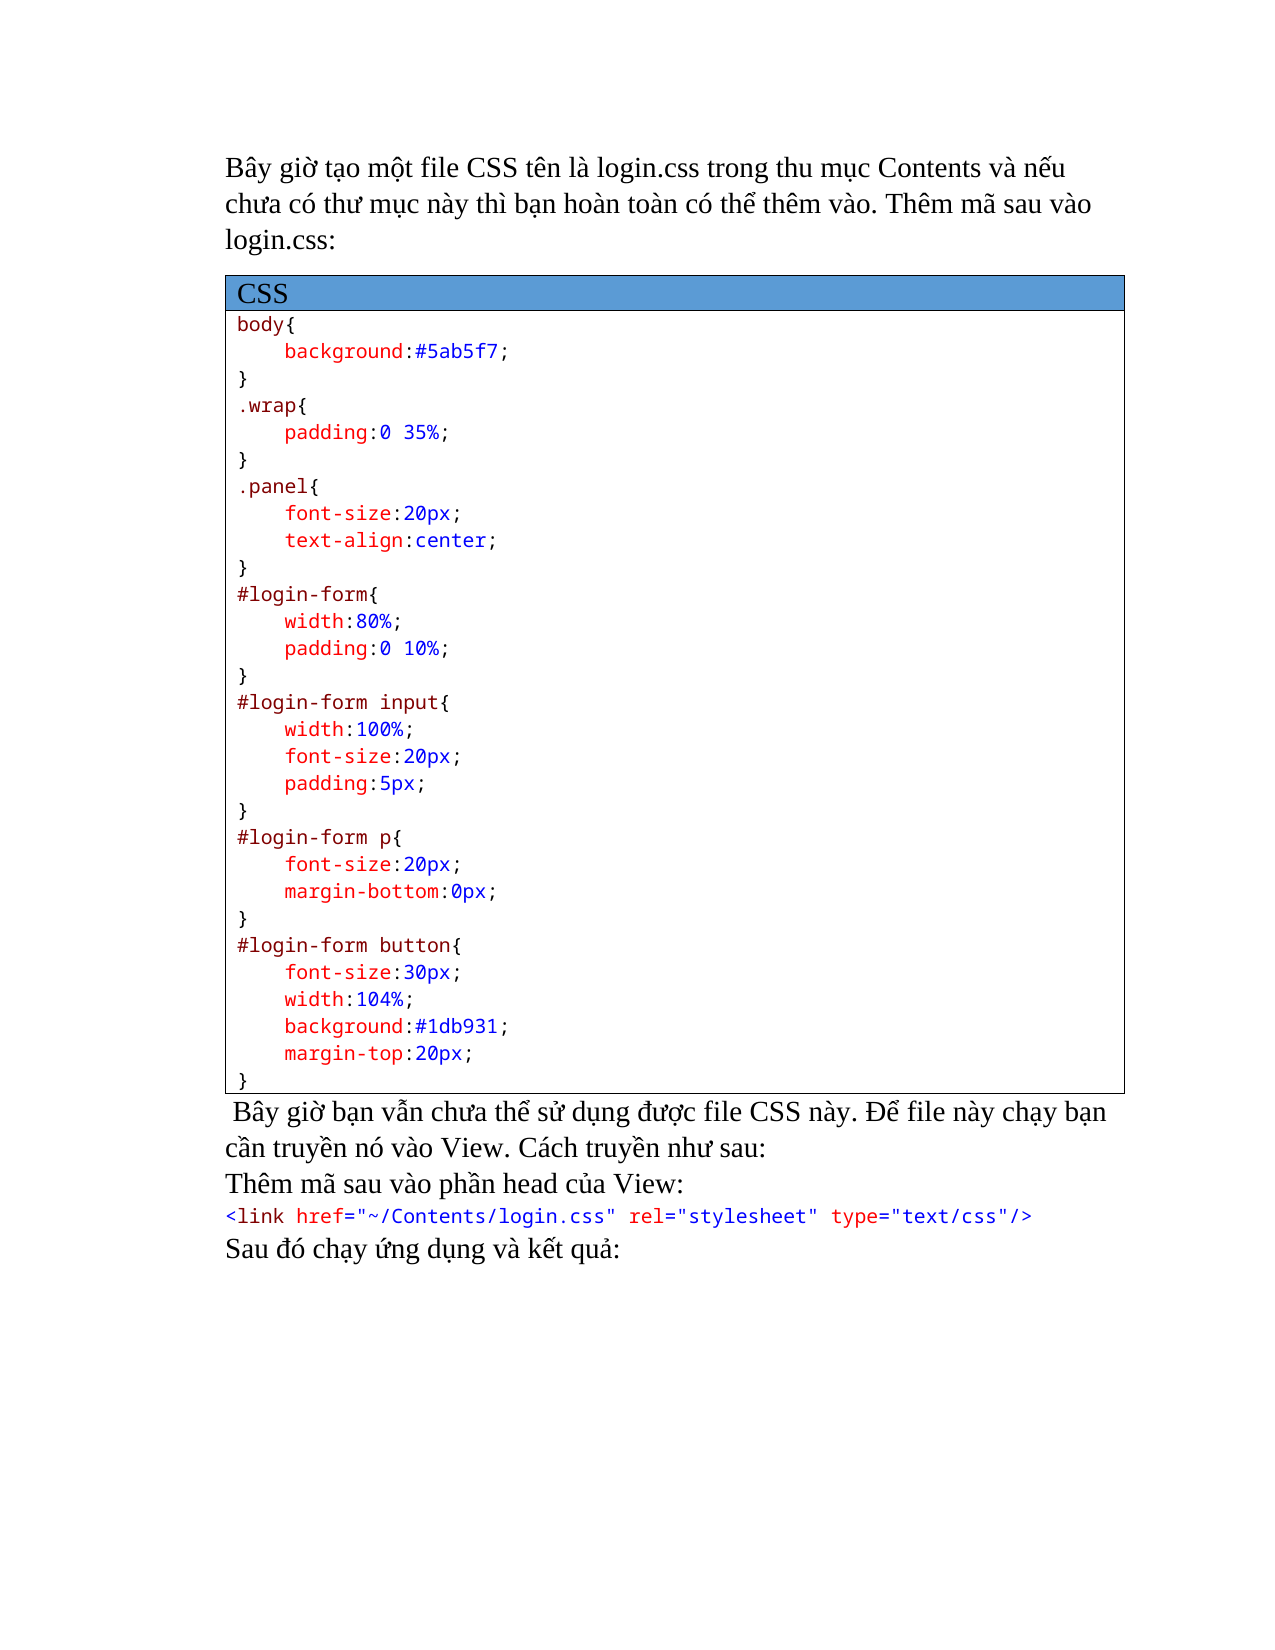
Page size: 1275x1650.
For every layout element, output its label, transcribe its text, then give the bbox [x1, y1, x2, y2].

list <link href="~/Contents/login.css" rel="stylesheet" type="text/css"/> [225, 1203, 1125, 1229]
list Bây giờ tạo một file CSS tên là login.css trong thu mục Contents và nếu chưa có thư mục này thì bạn hoàn toàn có thể thêm vào. Thêm mã sau vào login.css: [225, 150, 1125, 256]
list Thêm mã sau vào phần head của View: [225, 1166, 1125, 1200]
table_cell body{ background:#5ab5f7; } .wrap{ padding:0 35%; } .panel{ font-size:20px; text-align:center; } #login-form{ width:80%; padding:0 10%; } #login-form input{ width:100%; font-size:20px; padding:5px; } #login-form p{ font-size:20px; margin-bottom:0px; } #login-form button{ font-size:30px; width:104%; background:#1db931; margin-top:20px; } [226, 311, 1124, 1093]
list Sau đó chạy ứng dụng và kết quả: [225, 1232, 1125, 1265]
table_header CSS [226, 276, 1124, 310]
list Bây giờ bạn vẫn chưa thể sử dụng được file CSS này. Để file này chạy bạn cần truyền nó vào View. Cách truyền như sau: [225, 1094, 1125, 1164]
